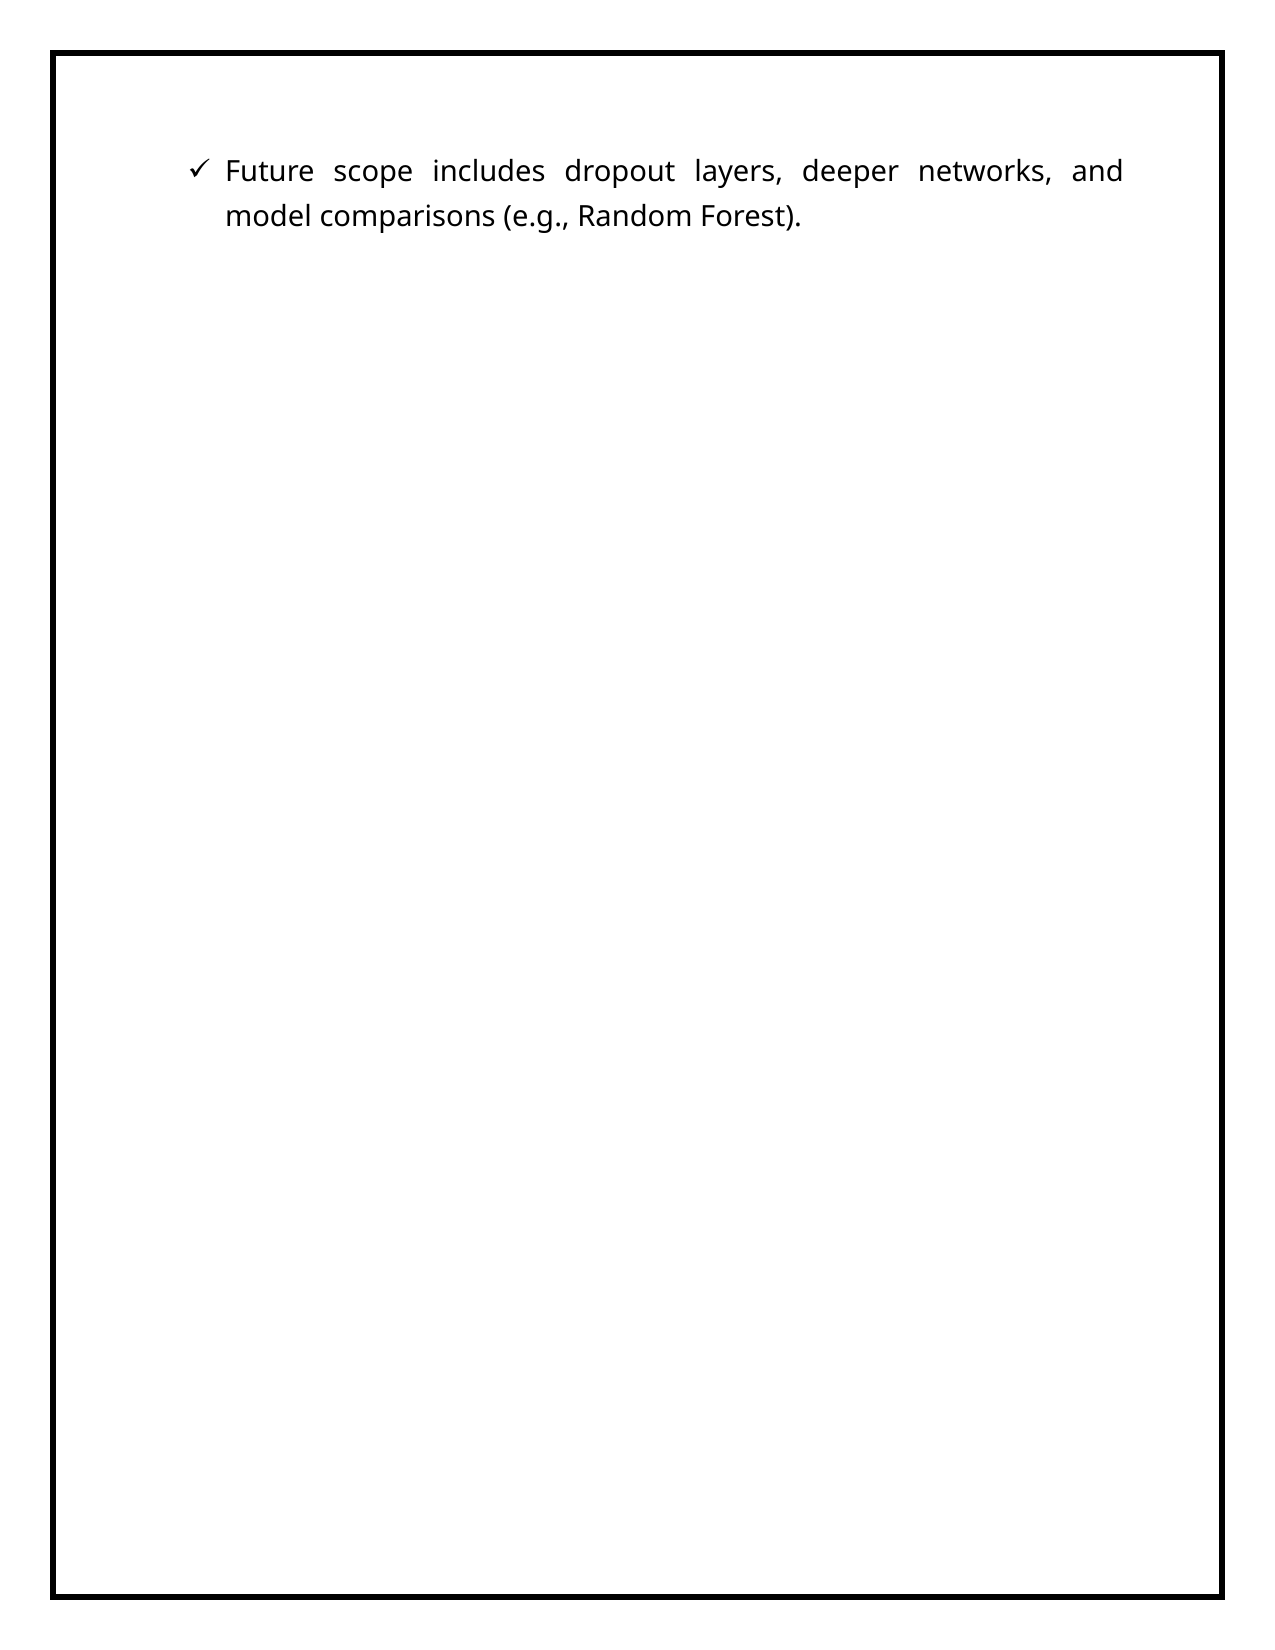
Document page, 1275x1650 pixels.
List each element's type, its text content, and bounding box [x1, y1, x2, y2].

list Future scope includes dropout layers, deeper networks, and model comparisons (e.g., Random Forest). [187, 150, 1125, 235]
